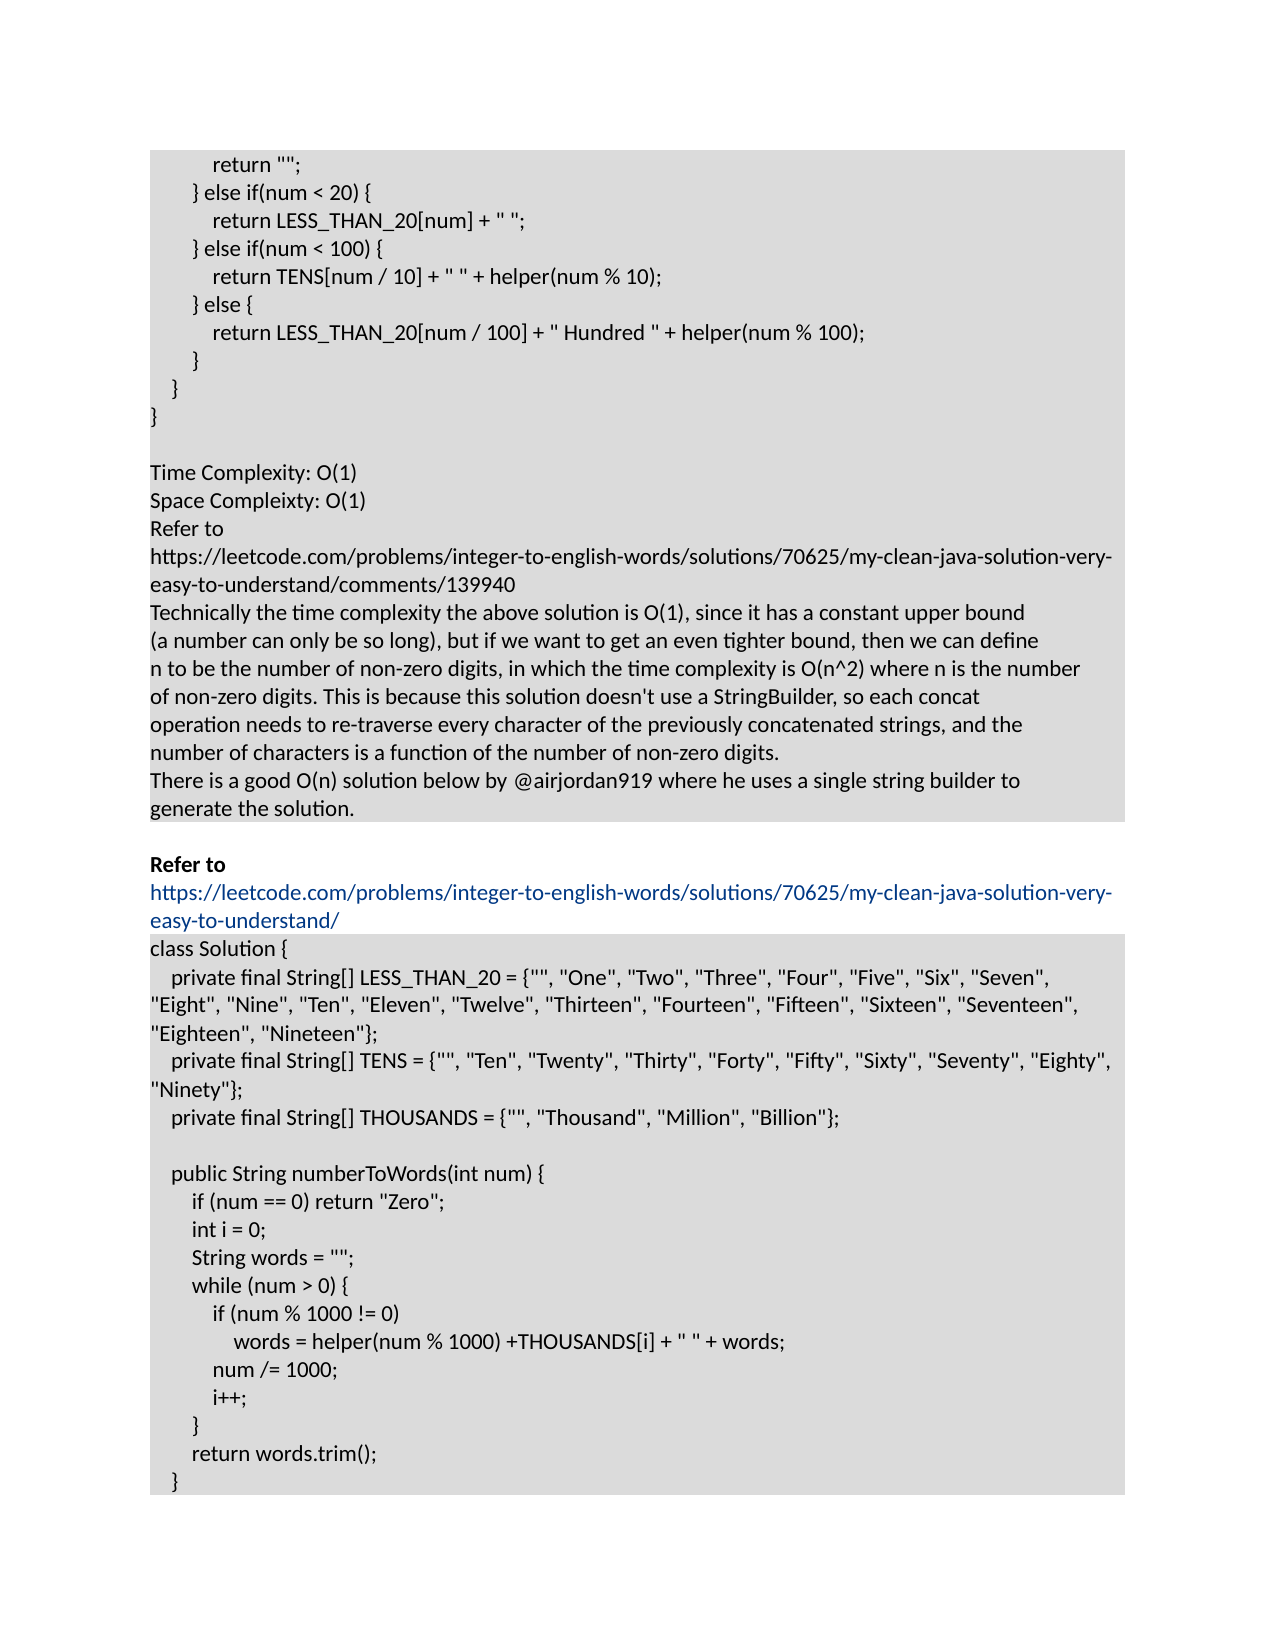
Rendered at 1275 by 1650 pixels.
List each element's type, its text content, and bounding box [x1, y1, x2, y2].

text i++; [150, 1383, 1125, 1411]
text if (num % 1000 != 0) [150, 1299, 1125, 1327]
text class Solution { [150, 934, 1125, 963]
text } [150, 346, 1125, 374]
text operation needs to re-traverse every character of the previously concatenated strings, and the [150, 710, 1125, 738]
text } [150, 374, 1125, 402]
text return LESS_THAN_20[num / 100] + " Hundred " + helper(num % 100); [150, 318, 1125, 346]
text int i = 0; [150, 1215, 1125, 1243]
text if (num == 0) return "Zero"; [150, 1187, 1125, 1215]
text n to be the number of non-zero digits, in which the time complexity is O(n^2) where n is the number [150, 654, 1125, 682]
text There is a good O(n) solution below by @airjordan919 where he uses a single string builder to [150, 766, 1125, 794]
text Refer to [150, 514, 1125, 542]
text } [150, 1467, 1125, 1495]
text Space Compleixty: O(1) [150, 486, 1125, 514]
text } else if(num < 100) { [150, 234, 1125, 262]
text while (num > 0) { [150, 1271, 1125, 1299]
text Technically the time complexity the above solution is O(1), since it has a constant upper bound [150, 598, 1125, 626]
text } else if(num < 20) { [150, 178, 1125, 206]
text } else { [150, 290, 1125, 318]
text number of characters is a function of the number of non-zero digits. [150, 738, 1125, 766]
text Refer to [150, 851, 1125, 878]
text (a number can only be so long), but if we want to get an even tighter bound, then we can define [150, 626, 1125, 654]
text generate the solution. [150, 794, 1125, 822]
text return words.trim(); [150, 1439, 1125, 1467]
text return ""; [150, 150, 1125, 178]
text } [150, 1411, 1125, 1439]
text public String numberToWords(int num) { [150, 1159, 1125, 1187]
text words = helper(num % 1000) +THOUSANDS[i] + " " + words; [150, 1327, 1125, 1355]
text Time Complexity: O(1) [150, 458, 1125, 486]
text of non-zero digits. This is because this solution doesn't use a StringBuilder, so each concat [150, 682, 1125, 710]
text private final String[] THOUSANDS = {"", "Thousand", "Million", "Billion"}; [150, 1103, 1125, 1131]
text return LESS_THAN_20[num] + " "; [150, 206, 1125, 234]
text https://leetcode.com/problems/integer-to-english-words/solutions/70625/my-clean-java-solution-very-easy-to-understand/ [150, 878, 1125, 934]
text } [150, 402, 1125, 430]
text String words = ""; [150, 1243, 1125, 1271]
text private final String[] LESS_THAN_20 = {"", "One", "Two", "Three", "Four", "Five", "Six", "Seven", "Eight", "Nine", "Ten", "Eleven", "Twelve", "Thirteen", "Fourteen", "Fifteen", "Sixteen", "Seventeen", "Eighteen", "Nineteen"}; [150, 963, 1125, 1047]
text return TENS[num / 10] + " " + helper(num % 10); [150, 262, 1125, 290]
text num /= 1000; [150, 1355, 1125, 1383]
text private final String[] TENS = {"", "Ten", "Twenty", "Thirty", "Forty", "Fifty", "Sixty", "Seventy", "Eighty", "Ninety"}; [150, 1047, 1125, 1103]
text https://leetcode.com/problems/integer-to-english-words/solutions/70625/my-clean-java-solution-very-easy-to-understand/comments/139940 [150, 542, 1125, 598]
